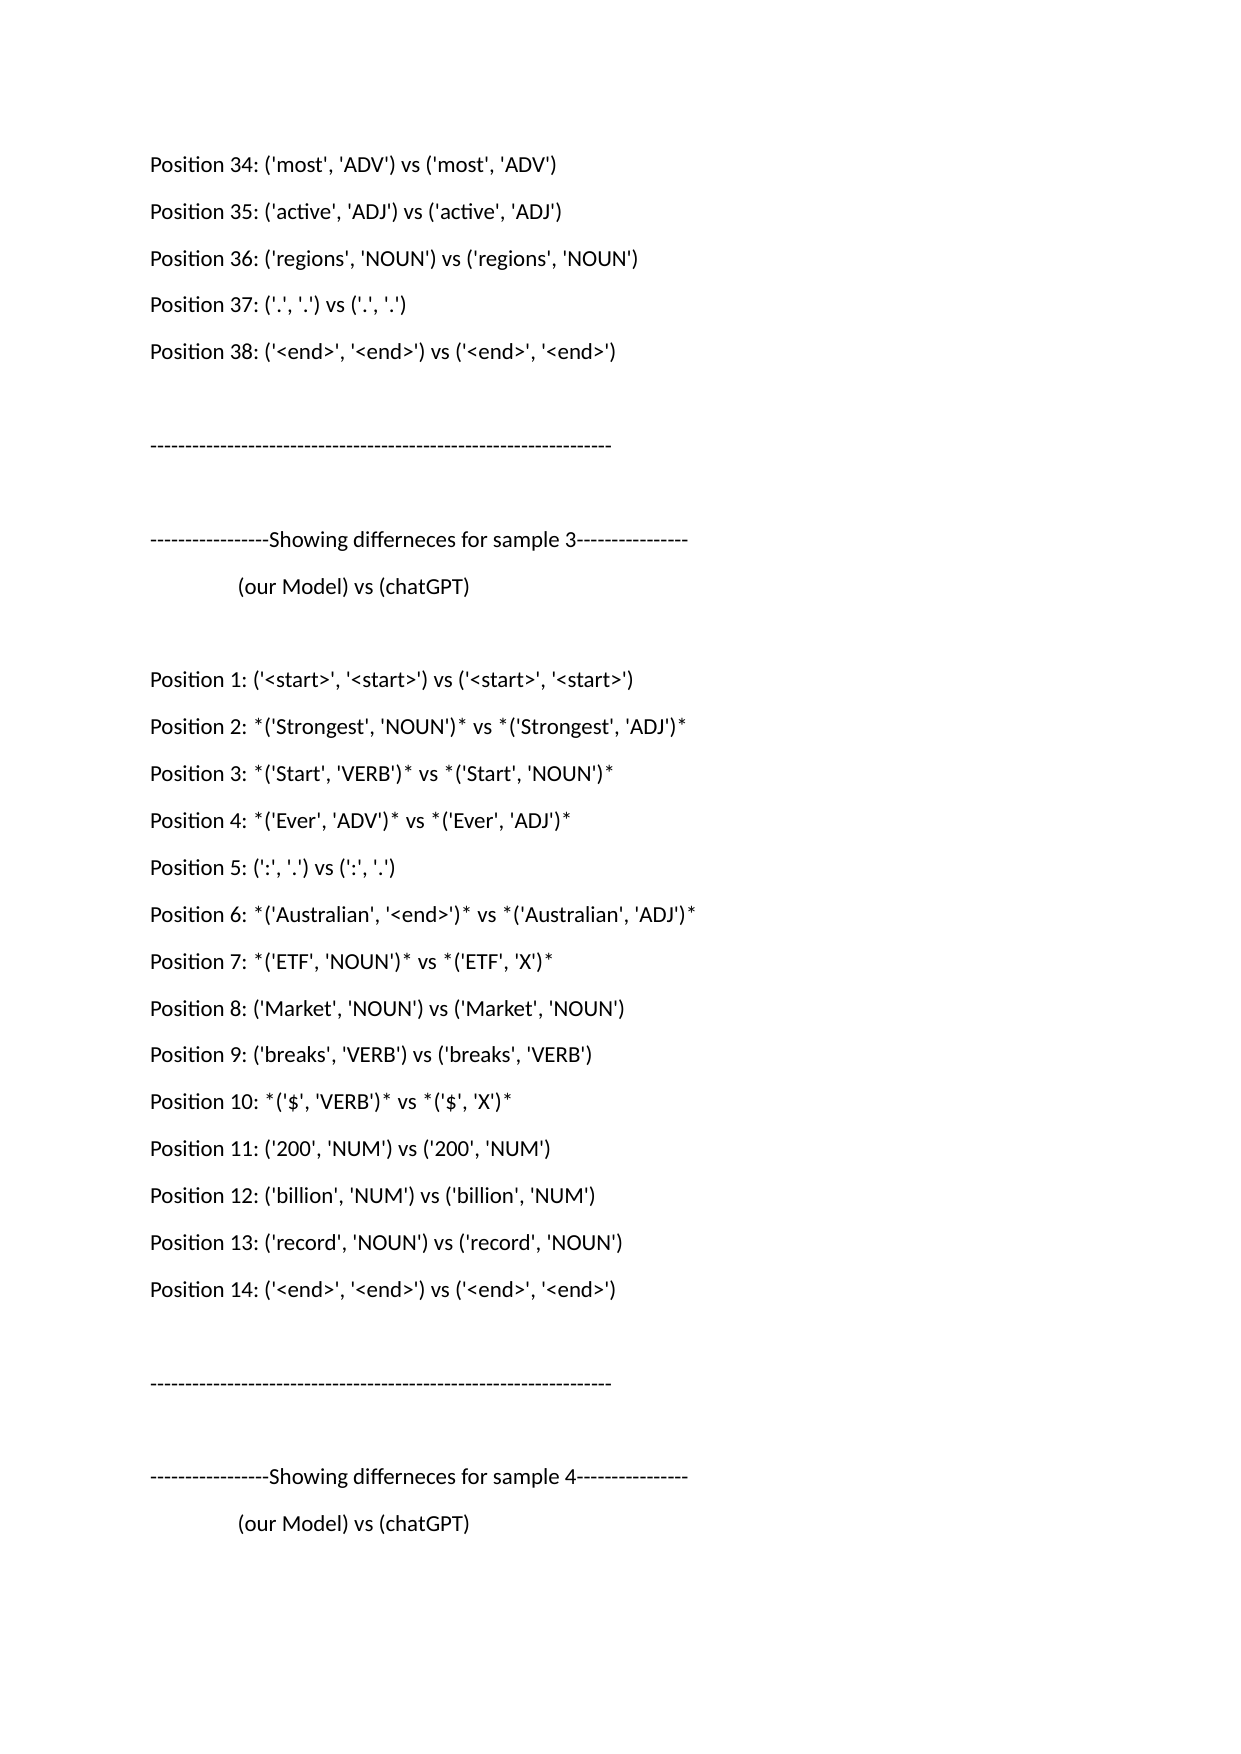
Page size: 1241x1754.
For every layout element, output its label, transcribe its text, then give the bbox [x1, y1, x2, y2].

text Position 11: ('200', 'NUM') vs ('200', 'NUM') [150, 1134, 1090, 1162]
text Position 1: ('<start>', '<start>') vs ('<start>', '<start>') [150, 666, 1090, 694]
text Position 8: ('Market', 'NOUN') vs ('Market', 'NOUN') [150, 994, 1090, 1022]
text Position 4: *('Ever', 'ADV')* vs *('Ever', 'ADJ')* [150, 806, 1090, 834]
text Position 9: ('breaks', 'VERB') vs ('breaks', 'VERB') [150, 1041, 1090, 1069]
text Position 5: (':', '.') vs (':', '.') [150, 853, 1090, 881]
text Position 35: ('active', 'ADJ') vs ('active', 'ADJ') [150, 197, 1090, 225]
text Position 7: *('ETF', 'NOUN')* vs *('ETF', 'X')* [150, 947, 1090, 975]
text Position 3: *('Start', 'VERB')* vs *('Start', 'NOUN')* [150, 759, 1090, 787]
text -----------------Showing differneces for sample 4---------------- [150, 1462, 1090, 1491]
text Position 10: *('$', 'VERB')* vs *('$', 'X')* [150, 1087, 1090, 1116]
text Position 6: *('Australian', '<end>')* vs *('Australian', 'ADJ')* [150, 900, 1090, 928]
text Position 34: ('most', 'ADV') vs ('most', 'ADV') [150, 150, 1090, 178]
text (our Model) vs (chatGPT) [150, 572, 1090, 600]
text Position 36: ('regions', 'NOUN') vs ('regions', 'NOUN') [150, 244, 1090, 272]
text Position 14: ('<end>', '<end>') vs ('<end>', '<end>') [150, 1275, 1090, 1303]
text Position 12: ('billion', 'NUM') vs ('billion', 'NUM') [150, 1181, 1090, 1209]
text -----------------Showing differneces for sample 3---------------- [150, 525, 1090, 553]
text Position 13: ('record', 'NOUN') vs ('record', 'NOUN') [150, 1228, 1090, 1256]
text Position 38: ('<end>', '<end>') vs ('<end>', '<end>') [150, 337, 1090, 366]
text (our Model) vs (chatGPT) [150, 1509, 1090, 1537]
text Position 2: *('Strongest', 'NOUN')* vs *('Strongest', 'ADJ')* [150, 712, 1090, 741]
text ------------------------------------------------------------------ [150, 1369, 1090, 1397]
text Position 37: ('.', '.') vs ('.', '.') [150, 291, 1090, 319]
text ------------------------------------------------------------------ [150, 431, 1090, 459]
